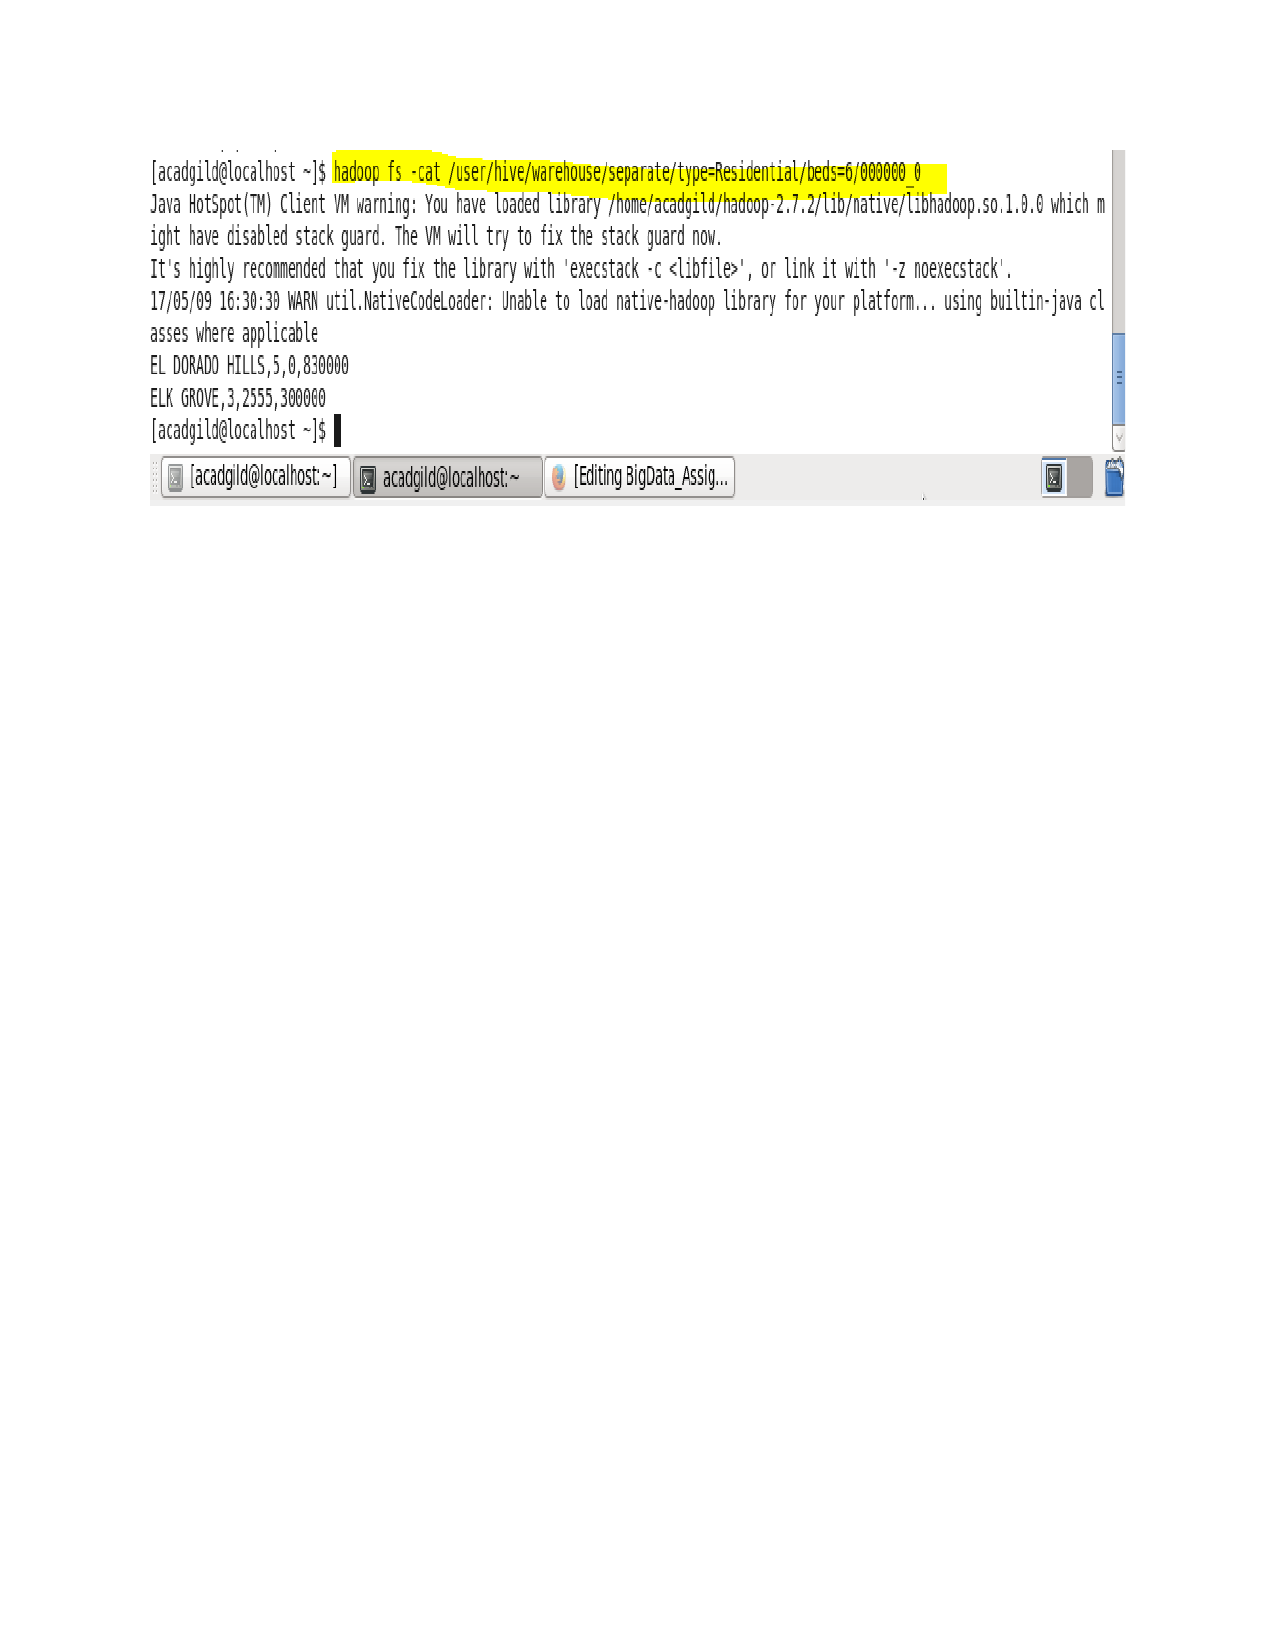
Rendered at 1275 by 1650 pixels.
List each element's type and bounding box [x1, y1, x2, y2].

picture [150, 150, 1125, 506]
